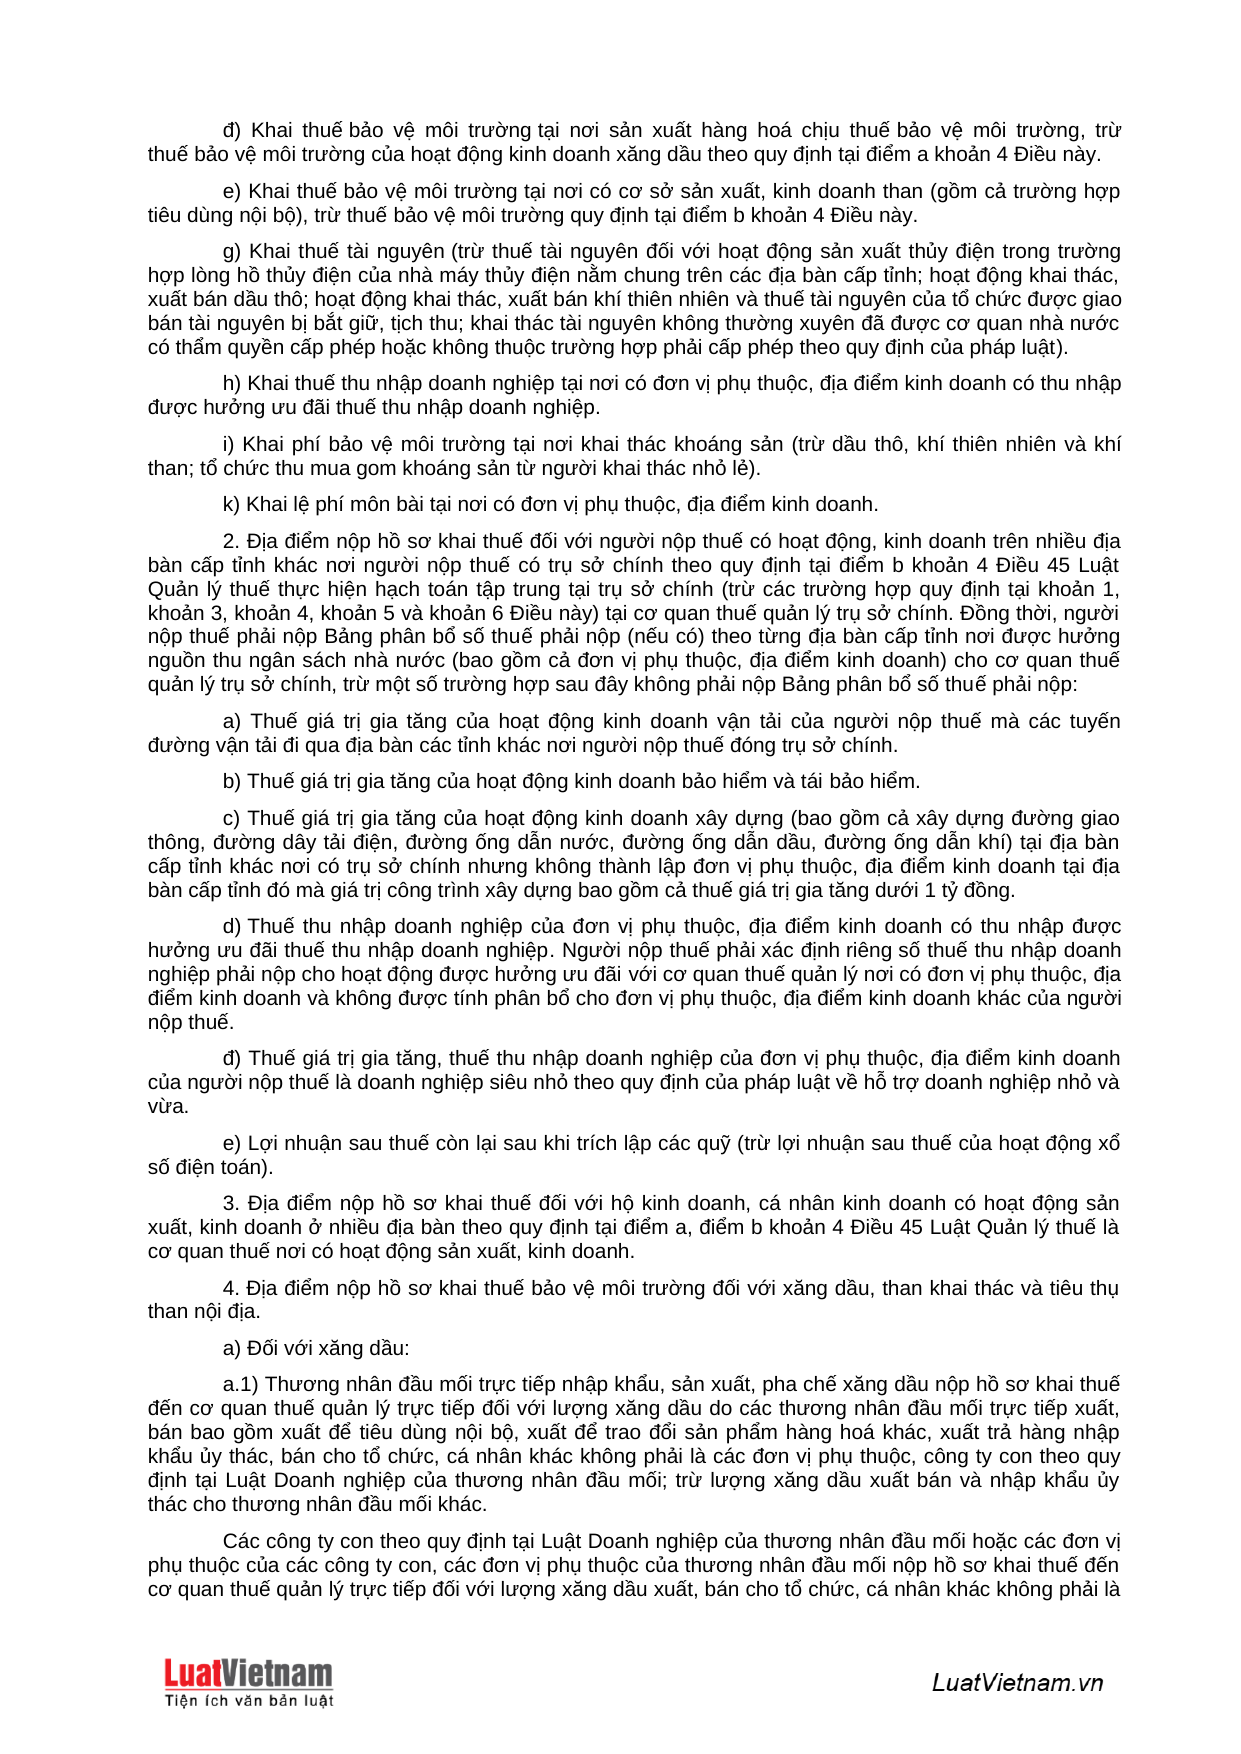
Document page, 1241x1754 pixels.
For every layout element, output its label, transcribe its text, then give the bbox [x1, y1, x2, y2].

text b) Thuế giá trị gia tăng của hoạt động kinh doanh bảo hiểm và tái bảo hiểm. [148, 769, 1122, 793]
text c) Thuế giá trị gia tăng của hoạt động kinh doanh xây dựng (bao gồm cả xây dựng đường giao thông, đường dây tải điện, đường ống dẫn nước, đường ống dẫn dầu, đường ống dẫn khí) tại địa bàn cấp tỉnh khác nơi có trụ sở chính nhưng không thành lập đơn vị phụ thuộc, địa điểm kinh doanh tại địa bàn cấp tỉnh đó mà giá trị công trình xây dựng bao gồm cả thuế giá trị gia tăng dưới 1 tỷ đồng. [148, 806, 1122, 901]
text a) Đối với xăng dầu: [148, 1336, 1122, 1360]
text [148, 1528, 1122, 1600]
text 3. Địa điểm nộp hồ sơ khai thuế đối với hộ kinh doanh, cá nhân kinh doanh có hoạt động sản xuất, kinh doanh ở nhiều địa bàn theo quy định tại điểm a, điểm b khoản 4 Điều 45 Luật Quản lý thuế là cơ quan thuế nơi có hoạt động sản xuất, kinh doanh. [148, 1191, 1122, 1263]
text a.1) Thương nhân đầu mối trực tiếp nhập khẩu, sản xuất, pha chế xăng dầu nộp hồ sơ khai thuế đến cơ quan thuế quản lý trực tiếp đối với lượng xăng dầu do các thương nhân đầu mối trực tiếp xuất, bán bao gồm xuất để tiêu dùng nội bộ, xuất để trao đổi sản phẩm hàng hoá khác, xuất trả hàng nhập khẩu ủy thác, bán cho tổ chức, cá nhân khác không phải là các đơn vị phụ thuộc, công ty con theo quy định tại Luật Doanh nghiệp của thương nhân đầu mối; trừ lượng xăng dầu xuất bán và nhập khẩu ủy thác cho thương nhân đầu mối khác. [148, 1372, 1122, 1516]
text h) Khai thuế thu nhập doanh nghiệp tại nơi có đơn vị phụ thuộc, địa điểm kinh doanh có thu nhập được hưởng ưu đãi thuế thu nhập doanh nghiệp. [148, 371, 1122, 419]
text 4. Địa điểm nộp hồ sơ khai thuế bảo vệ môi trường đối với xăng dầu, than khai thác và tiêu thụ than nội địa. [148, 1275, 1122, 1323]
text đ) Khai thuế bảo vệ môi trường tại nơi sản xuất hàng hoá chịu thuế bảo vệ môi trường, trừ thuế bảo vệ môi trường của hoạt động kinh doanh xăng dầu theo quy định tại điểm a khoản 4 Điều này. [148, 118, 1122, 166]
text i) Khai phí bảo vệ môi trường tại nơi khai thác khoáng sản (trừ dầu thô, khí thiên nhiên và khí than; tổ chức thu mua gom khoáng sản từ người khai thác nhỏ lẻ). [148, 432, 1122, 479]
text a) Thuế giá trị gia tăng của hoạt động kinh doanh vận tải của người nộp thuế mà các tuyến đường vận tải đi qua địa bàn các tỉnh khác nơi người nộp thuế đóng trụ sở chính. [148, 709, 1122, 757]
text k) Khai lệ phí môn bài tại nơi có đơn vị phụ thuộc, địa điểm kinh doanh. [148, 492, 1122, 516]
text e) Khai thuế bảo vệ môi trường tại nơi có cơ sở sản xuất, kinh doanh than (gồm cả trường hợp tiêu dùng nội bộ), trừ thuế bảo vệ môi trường quy định tại điểm b khoản 4 Điều này. [148, 178, 1122, 226]
text d) Thuế thu nhập doanh nghiệp của đơn vị phụ thuộc, địa điểm kinh doanh có thu nhập được hưởng ưu đãi thuế thu nhập doanh nghiệp. Người nộp thuế phải xác định riêng số thuế thu nhập doanh nghiệp phải nộp cho hoạt động được hưởng ưu đãi với cơ quan thuế quản lý nơi có đơn vị phụ thuộc, địa điểm kinh doanh và không được tính phân bổ cho đơn vị phụ thuộc, địa điểm kinh doanh khác của người nộp thuế. [148, 914, 1122, 1034]
text 2. Địa điểm nộp hồ sơ khai thuế đối với người nộp thuế có hoạt động, kinh doanh trên nhiều địa bàn cấp tỉnh khác nơi người nộp thuế có trụ sở chính theo quy định tại điểm b khoản 4 Điều 45 Luật Quản lý thuế thực hiện hạch toán tập trung tại trụ sở chính (trừ các trường hợp quy định tại khoản 1, khoản 3, khoản 4, khoản 5 và khoản 6 Điều này) tại cơ quan thuế quản lý trụ sở chính. Đồng thời, người nộp thuế phải nộp Bảng phân bổ số thuế phải nộp (nếu có) theo từng địa bàn cấp tỉnh nơi được hưởng nguồn thu ngân sách nhà nước (bao gồm cả đơn vị phụ thuộc, địa điểm kinh doanh) cho cơ quan thuế quản lý trụ sở chính, trừ một số trường hợp sau đây không phải nộp Bảng phân bổ số thuế phải nộp: [148, 528, 1122, 696]
text e) Lợi nhuận sau thuế còn lại sau khi trích lập các quỹ (trừ lợi nhuận sau thuế của hoạt động xổ số điện toán). [148, 1131, 1122, 1178]
text đ) Thuế giá trị gia tăng, thuế thu nhập doanh nghiệp của đơn vị phụ thuộc, địa điểm kinh doanh của người nộp thuế là doanh nghiệp siêu nhỏ theo quy định của pháp luật về hỗ trợ doanh nghiệp nhỏ và vừa. [148, 1046, 1122, 1118]
text g) Khai thuế tài nguyên (trừ thuế tài nguyên đối với hoạt động sản xuất thủy điện trong trường hợp lòng hồ thủy điện của nhà máy thủy điện nằm chung trên các địa bàn cấp tỉnh; hoạt động khai thác, xuất bán dầu thô; hoạt động khai thác, xuất bán khí thiên nhiên và thuế tài nguyên của tổ chức được giao bán tài nguyên bị bắt giữ, tịch thu; khai thác tài nguyên không thường xuyên đã được cơ quan nhà nước có thẩm quyền cấp phép hoặc không thuộc trường hợp phải cấp phép theo quy định của pháp luật). [148, 239, 1122, 359]
picture [147, 1635, 1123, 1731]
